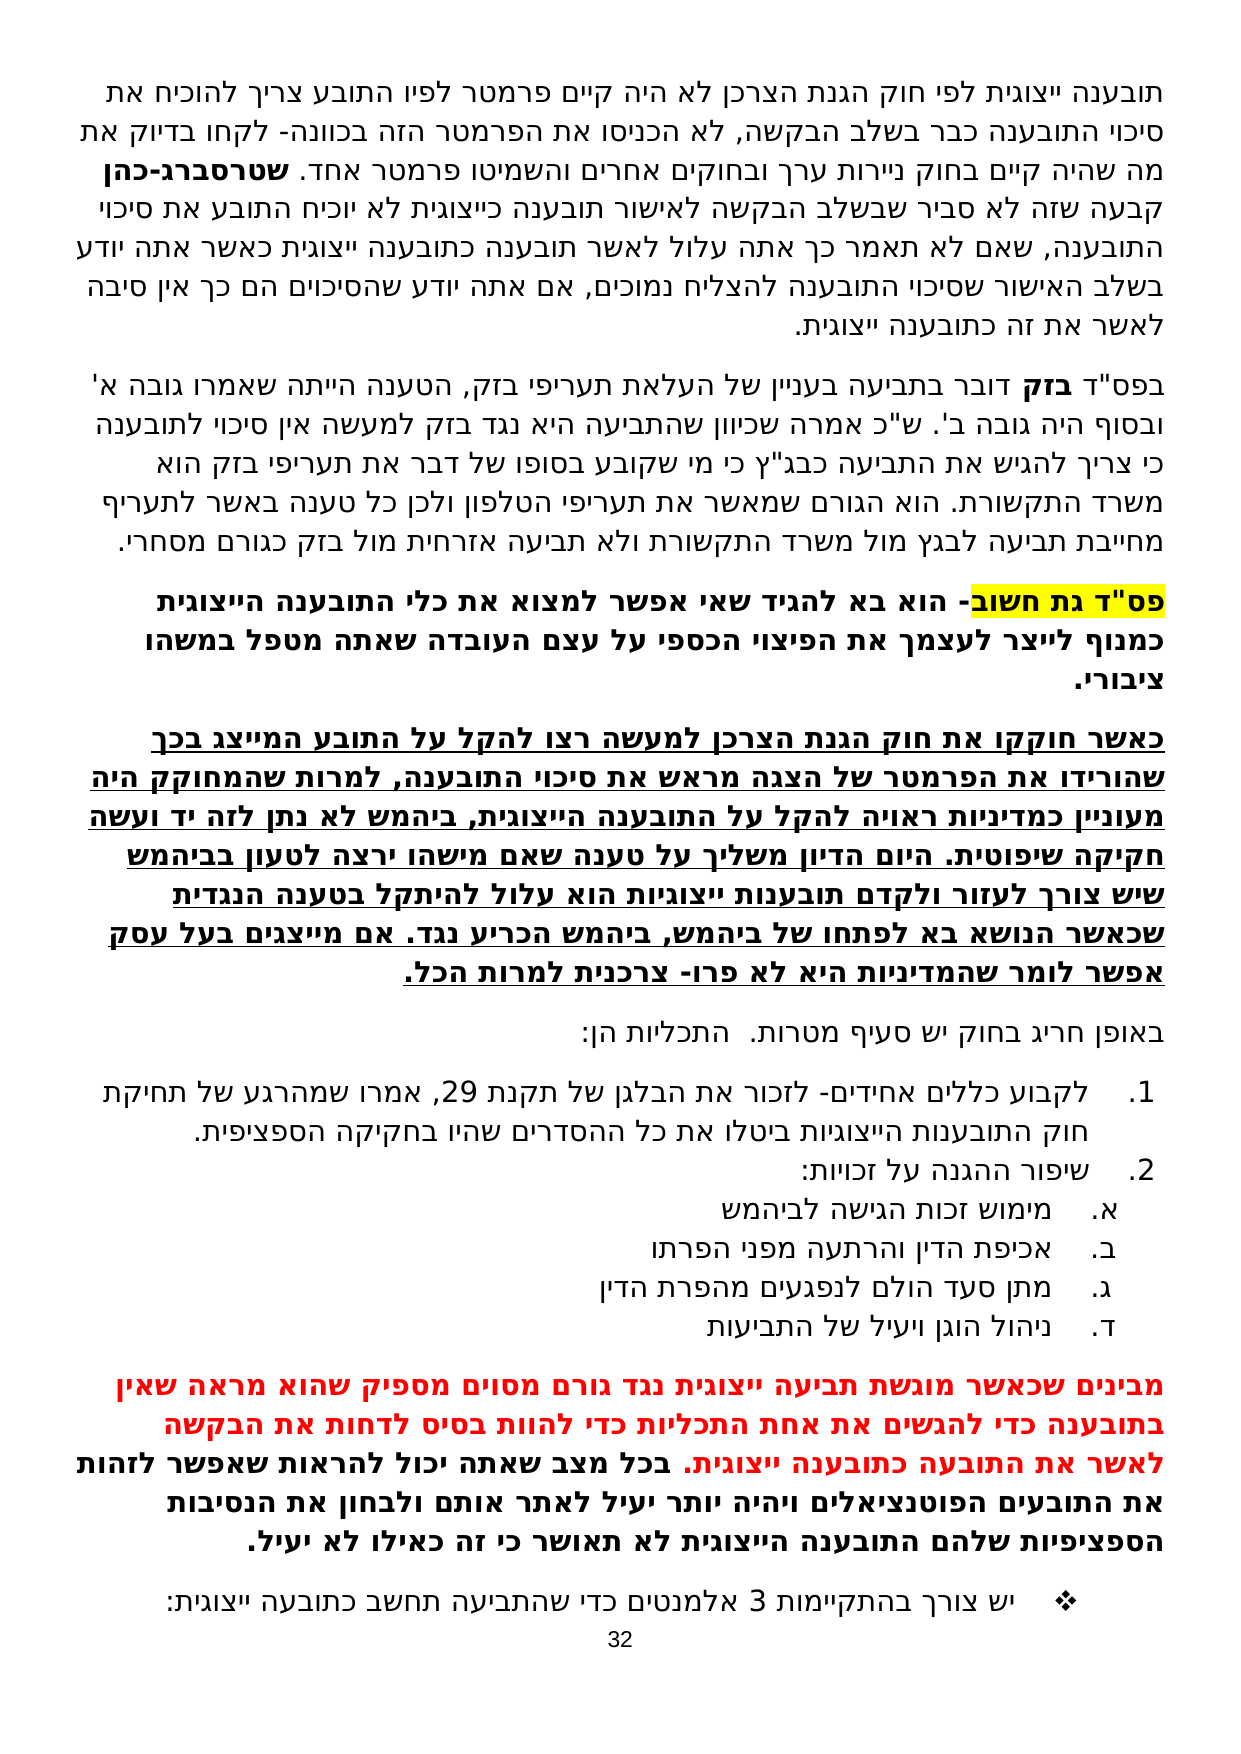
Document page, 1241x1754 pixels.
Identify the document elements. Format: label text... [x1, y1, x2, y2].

list מימוש זכות הגישה לביהמש [75, 1192, 1090, 1226]
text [75, 75, 1165, 343]
text בפס"ד בזק דובר בתביעה בעניין של העלאת תעריפי בזק, הטענה הייתה שאמרו גובה א' ובסוף היה גובה ב'. ש"כ אמרה שכיוון שהתביעה היא נגד בזק למעשה אין סיכוי לתובענה כי צריך להגיש את התביעה כבג"ץ כי מי שקובע בסופו של דבר את תעריפי בזק הוא משרד התקשורת. הוא הגורם שמאשר את תעריפי הטלפון ולכן כל טענה באשר לתעריף מחייבת תביעה לבגץ מול משרד התקשורת ולא תביעה אזרחית מול בזק כגורם מסחרי. [75, 368, 1165, 558]
list יש צורך בהתקיימות 3 אלמנטים כדי שהתביעה תחשב כתובעה ייצוגית: [75, 1584, 1053, 1618]
text פס"ד גת חשוב- הוא בא להגיד שאי אפשר למצוא את כלי התובענה הייצוגית כמנוף לייצר לעצמך את הפיצוי הכספי על עצם העובדה שאתה מטפל במשהו ציבורי. [75, 584, 1165, 696]
text באופן חריג בחוק יש סעיף מטרות. התכליות הן: [75, 1015, 1165, 1049]
text מבינים שכאשר מוגשת תביעה ייצוגית נגד גורם מסוים מספיק שהוא מראה שאין בתובענה כדי להגשים את אחת התכליות כדי להוות בסיס לדחות את הבקשה לאשר את התובעה כתובענה ייצוגית. בכל מצב שאתה יכול להראות שאפשר לזהות את התובעים הפוטנציאלים ויהיה יותר יעיל לאתר אותם ולבחון את הנסיבות הספציפיות שלהם התובענה הייצוגית לא תאושר כי זה כאילו לא יעיל. [75, 1369, 1165, 1558]
list אכיפת הדין והרתעה מפני הפרתו [75, 1231, 1090, 1265]
list שיפור ההגנה על זכויות: [75, 1153, 1128, 1187]
list ניהול הוגן ויעיל של התביעות [75, 1309, 1090, 1343]
text כאשר חוקקו את חוק הגנת הצרכן למעשה רצו להקל על התובע המייצג בכך שהורידו את הפרמטר של הצגה מראש את סיכוי התובענה, למרות שהמחוקק היה מעוניין כמדיניות ראויה להקל על התובענה הייצוגית, ביהמש לא נתן לזה יד ועשה חקיקה שיפוטית. היום הדיון משליך על טענה שאם מישהו ירצה לטעון בביהמש שיש צורך לעזור ולקדם תובענות ייצוגיות הוא עלול להיתקל בטענה הנגדית שכאשר הנושא בא לפתחו של ביהמש, ביהמש הכריע נגד. אם מייצגים בעל עסק אפשר לומר שהמדיניות היא לא פרו- צרכנית למרות הכל. [75, 722, 1165, 989]
list מתן סעד הולם לנפגעים מהפרת הדין [75, 1270, 1090, 1304]
list לקבוע כללים אחידים- לזכור את הבלגן של תקנת 29, אמרו שמהרגע של תחיקת חוק התובענות הייצוגיות ביטלו את כל ההסדרים שהיו בחקיקה הספציפית. [75, 1075, 1128, 1148]
